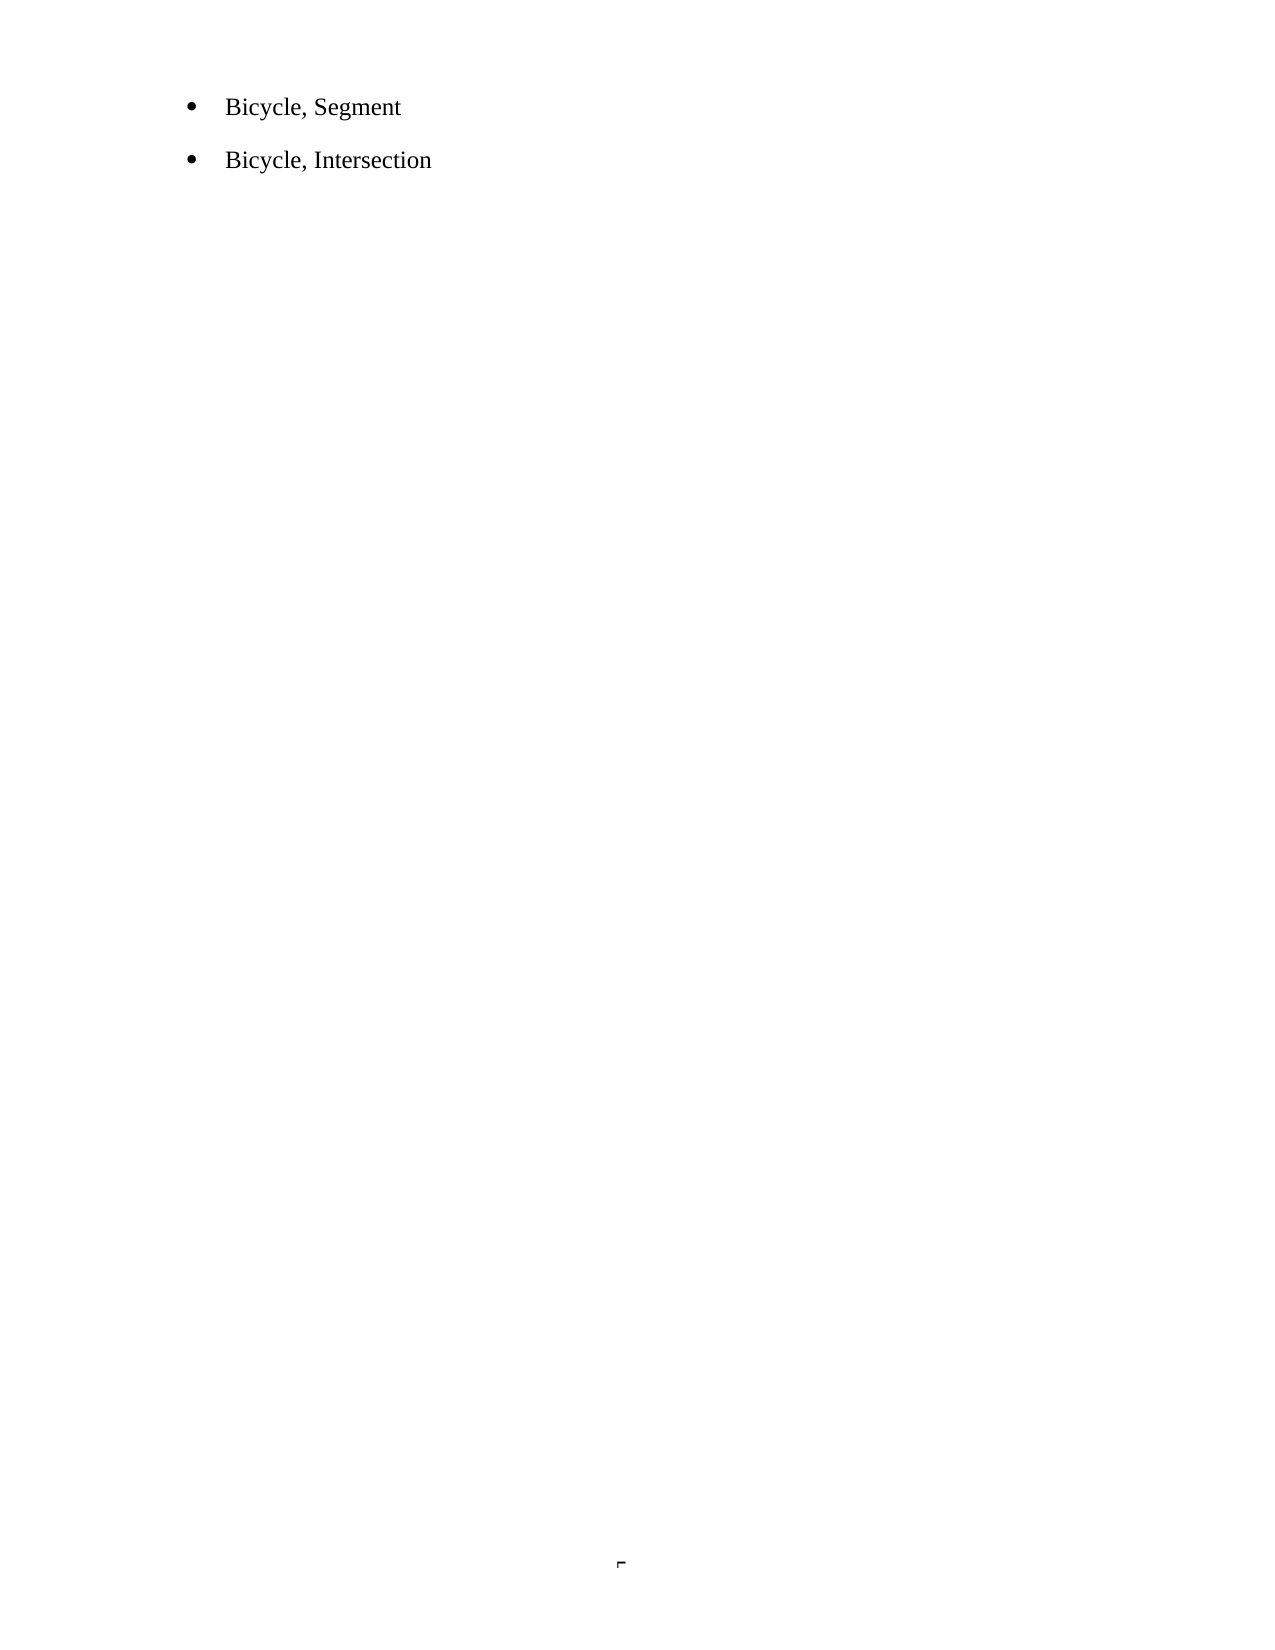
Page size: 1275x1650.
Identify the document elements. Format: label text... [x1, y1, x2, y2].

list Bicycle, Intersection [187, 145, 1275, 174]
list Bicycle, Segment [187, 92, 1275, 120]
